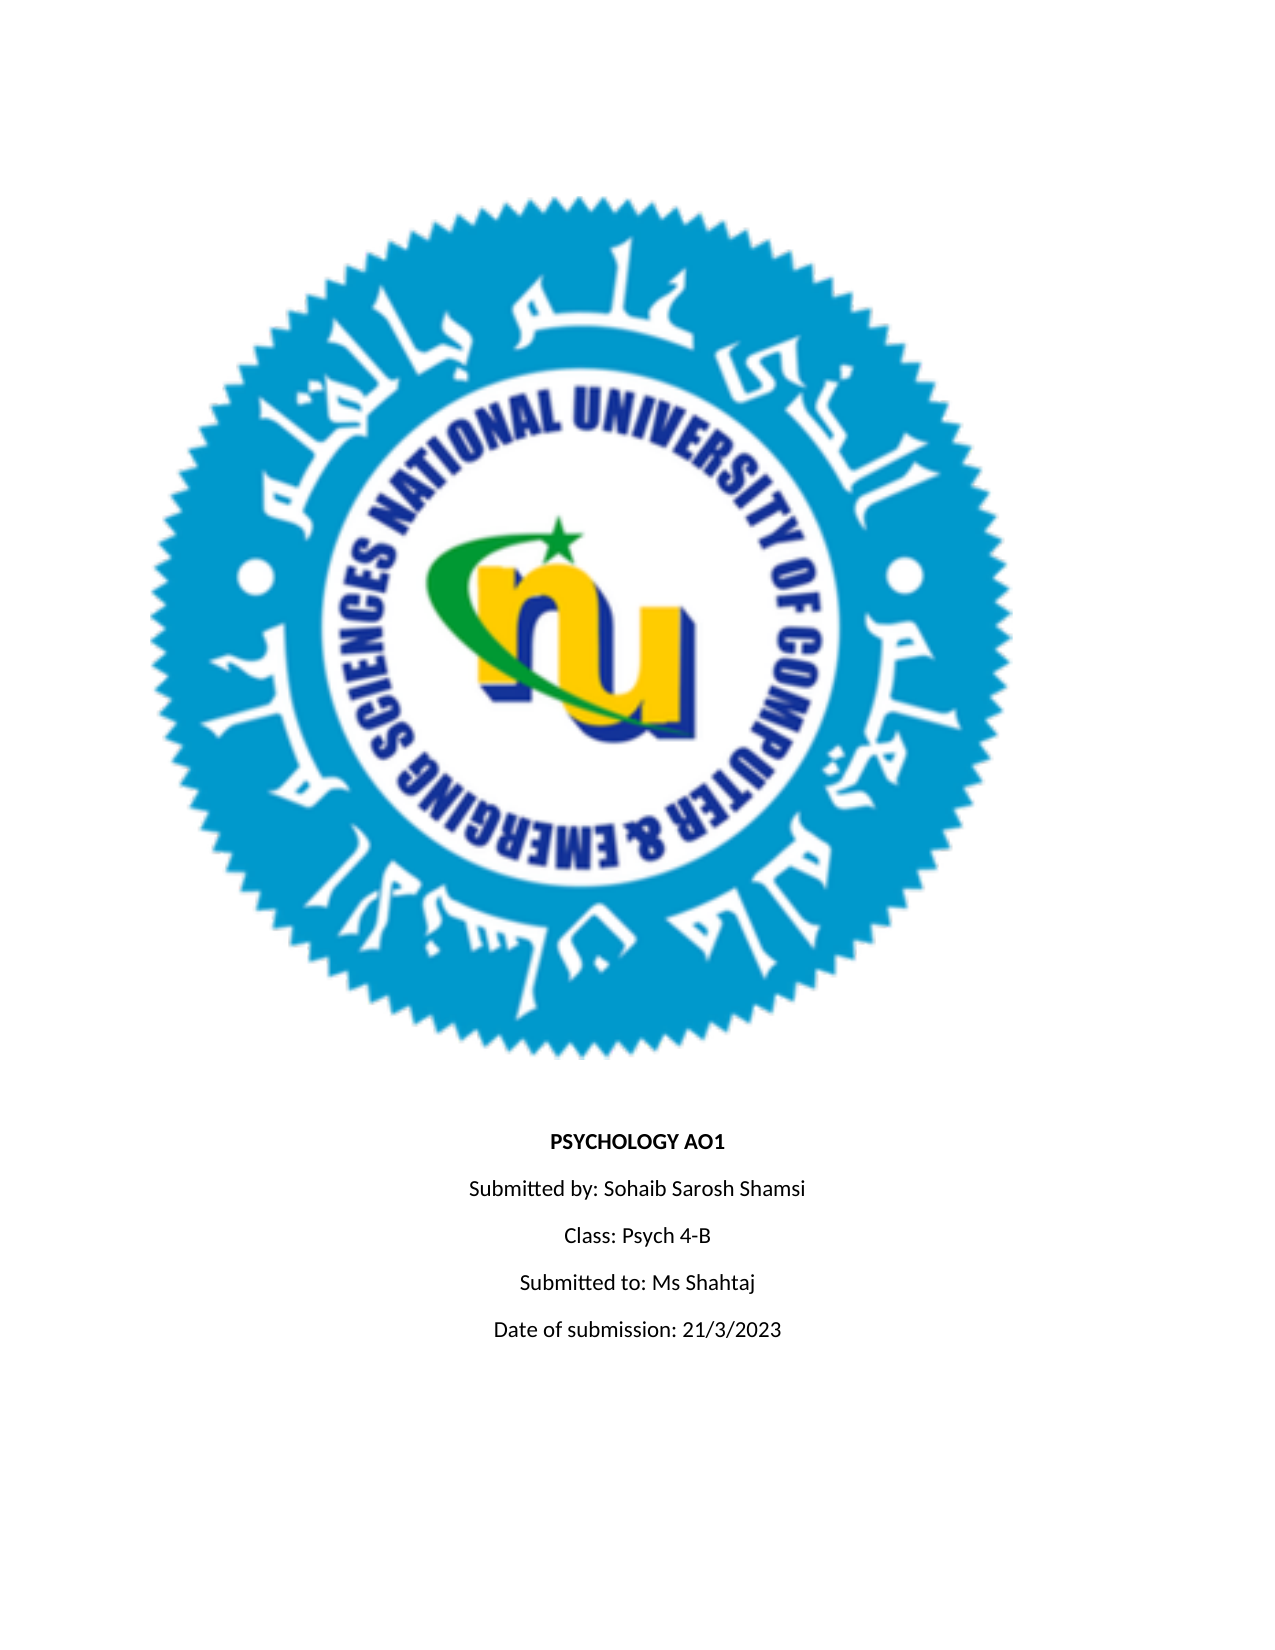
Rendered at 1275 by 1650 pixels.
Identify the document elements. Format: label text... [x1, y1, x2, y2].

picture [150, 196, 1013, 1060]
text Submitted by: Sohaib Sarosh Shamsi [150, 1174, 1125, 1202]
text Date of submission: 21/3/2023 [150, 1315, 1125, 1343]
text Submitted to: Ms Shahtaj [150, 1268, 1125, 1296]
text Class: Psych 4-B [150, 1221, 1125, 1249]
text PSYCHOLOGY AO1 [150, 1127, 1125, 1155]
